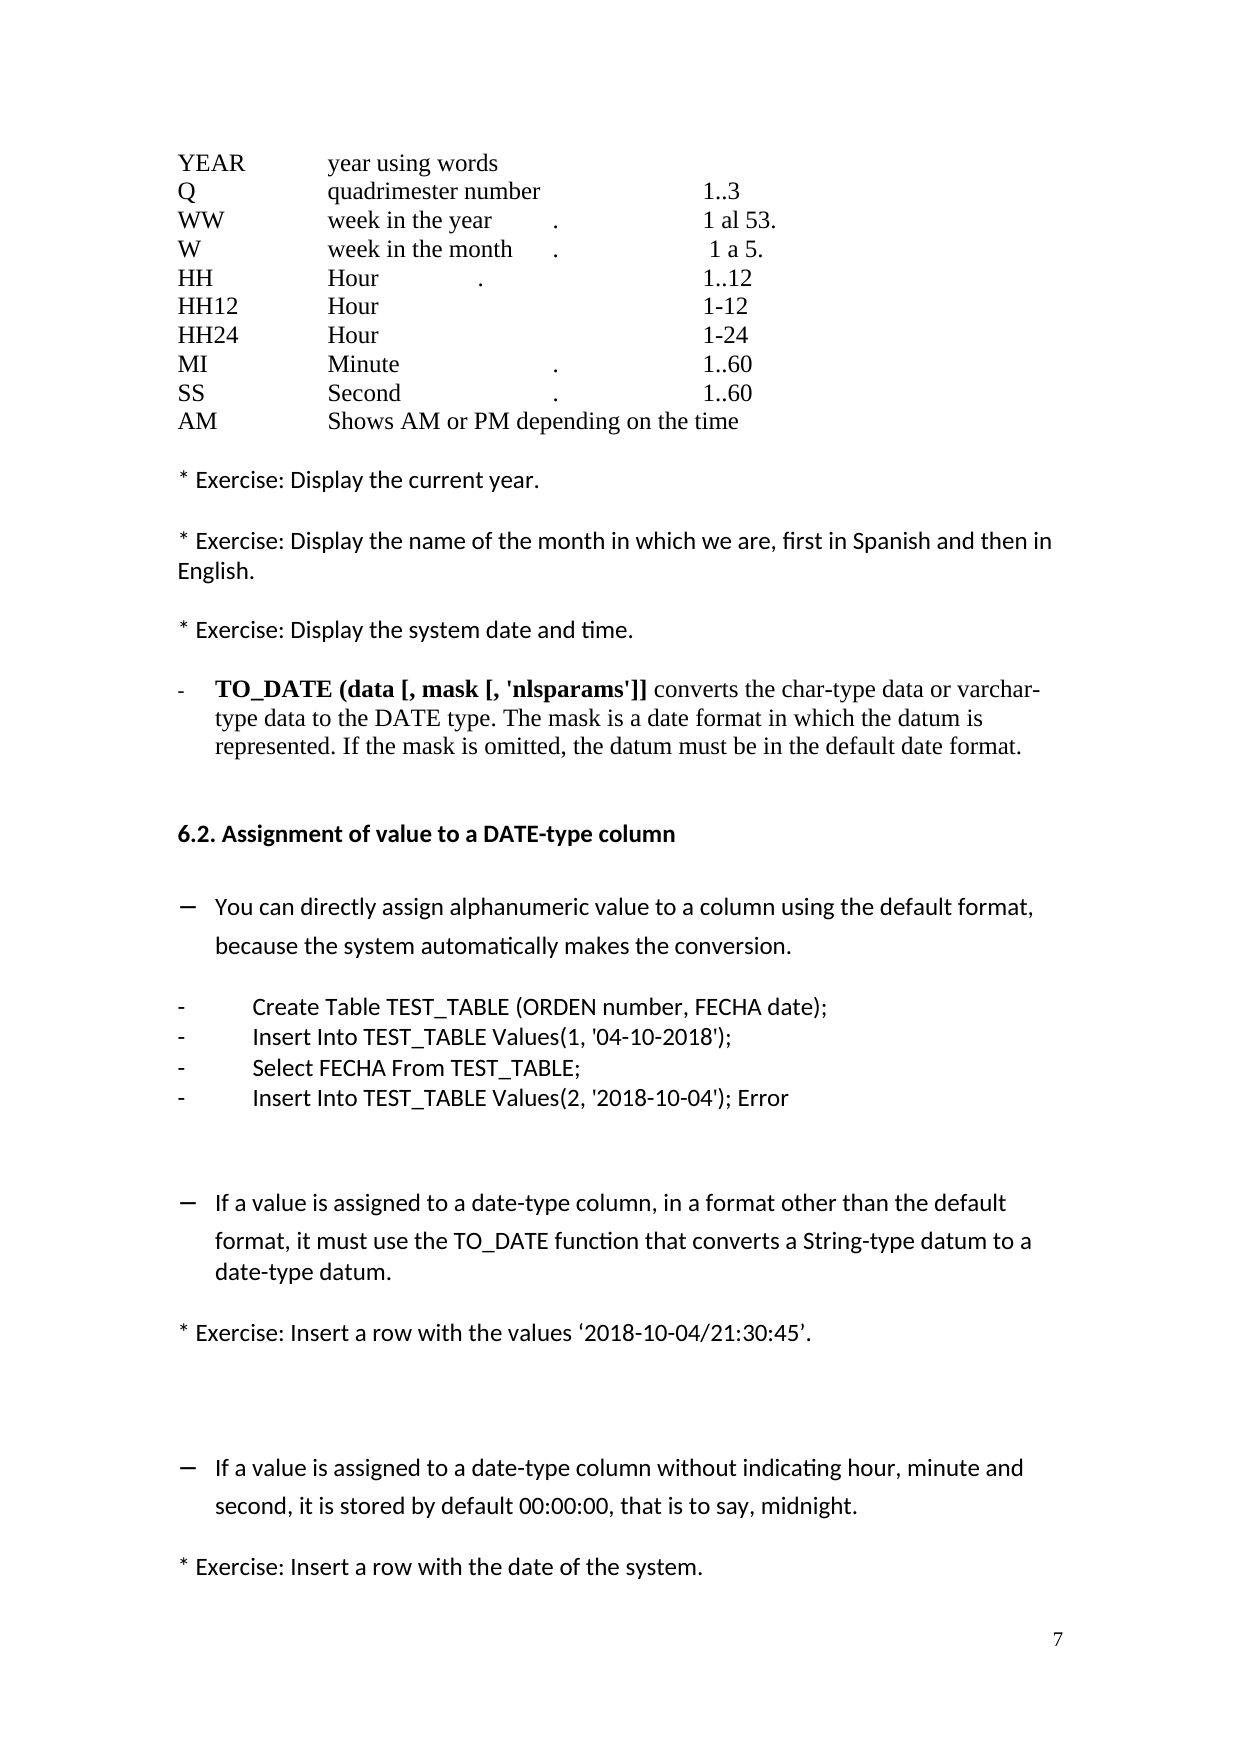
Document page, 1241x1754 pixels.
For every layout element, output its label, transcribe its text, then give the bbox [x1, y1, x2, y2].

text - Create Table TEST_TABLE (ORDEN number, FECHA date); [177, 991, 1063, 1022]
list TO_DATE (data [, mask [, 'nlsparams']] converts the char-type data or varchar-type data to the DATE type. The mask is a date format in which the datum is represented. If the mask is omitted, the datum must be in the default date format. [177, 674, 1063, 760]
text * Exercise: Display the current year. [177, 464, 1063, 494]
text SS Second . 1..60 [177, 378, 1063, 406]
text AM Shows AM or PM depending on the time [177, 406, 1063, 435]
text - Insert Into TEST_TABLE Values(1, '04-10-2018'); [177, 1022, 1063, 1052]
text HH24 Hour 1-24 [177, 320, 1063, 349]
list You can directly assign alphanumeric value to a column using the default format, because the system automatically makes the conversion. [177, 879, 1063, 961]
text - Select FECHA From TEST_TABLE; [177, 1052, 1063, 1083]
text MI Minute . 1..60 [177, 349, 1063, 378]
text - Insert Into TEST_TABLE Values(2, '2018-10-04'); Error [177, 1083, 1063, 1113]
text YEAR year using words [177, 148, 1063, 176]
text * Exercise: Display the name of the month in which we are, first in Spanish and then in English. [177, 525, 1063, 586]
text * Exercise: Insert a row with the date of the system. [177, 1551, 1063, 1582]
text WW week in the year . 1 al 53. [177, 205, 1063, 234]
text HH12 Hour 1-12 [177, 291, 1063, 320]
text W week in the month . 1 a 5. [177, 234, 1063, 263]
text * Exercise: Insert a row with the values ‘2018-10-04/21:30:45’. [177, 1317, 1063, 1347]
text * Exercise: Display the system date and time. [177, 615, 1063, 645]
text 6.2. Assignment of value to a DATE-type column [177, 818, 1063, 848]
text HH Hour . 1..12 [177, 263, 1063, 291]
text Q quadrimester number 1..3 [177, 176, 1063, 205]
list If a value is assigned to a date-type column, in a format other than the default format, it must use the TO_DATE function that converts a String-type datum to a date-type datum. [177, 1174, 1063, 1286]
list If a value is assigned to a date-type column without indicating hour, minute and second, it is stored by default 00:00:00, that is to say, midnight. [177, 1439, 1063, 1521]
